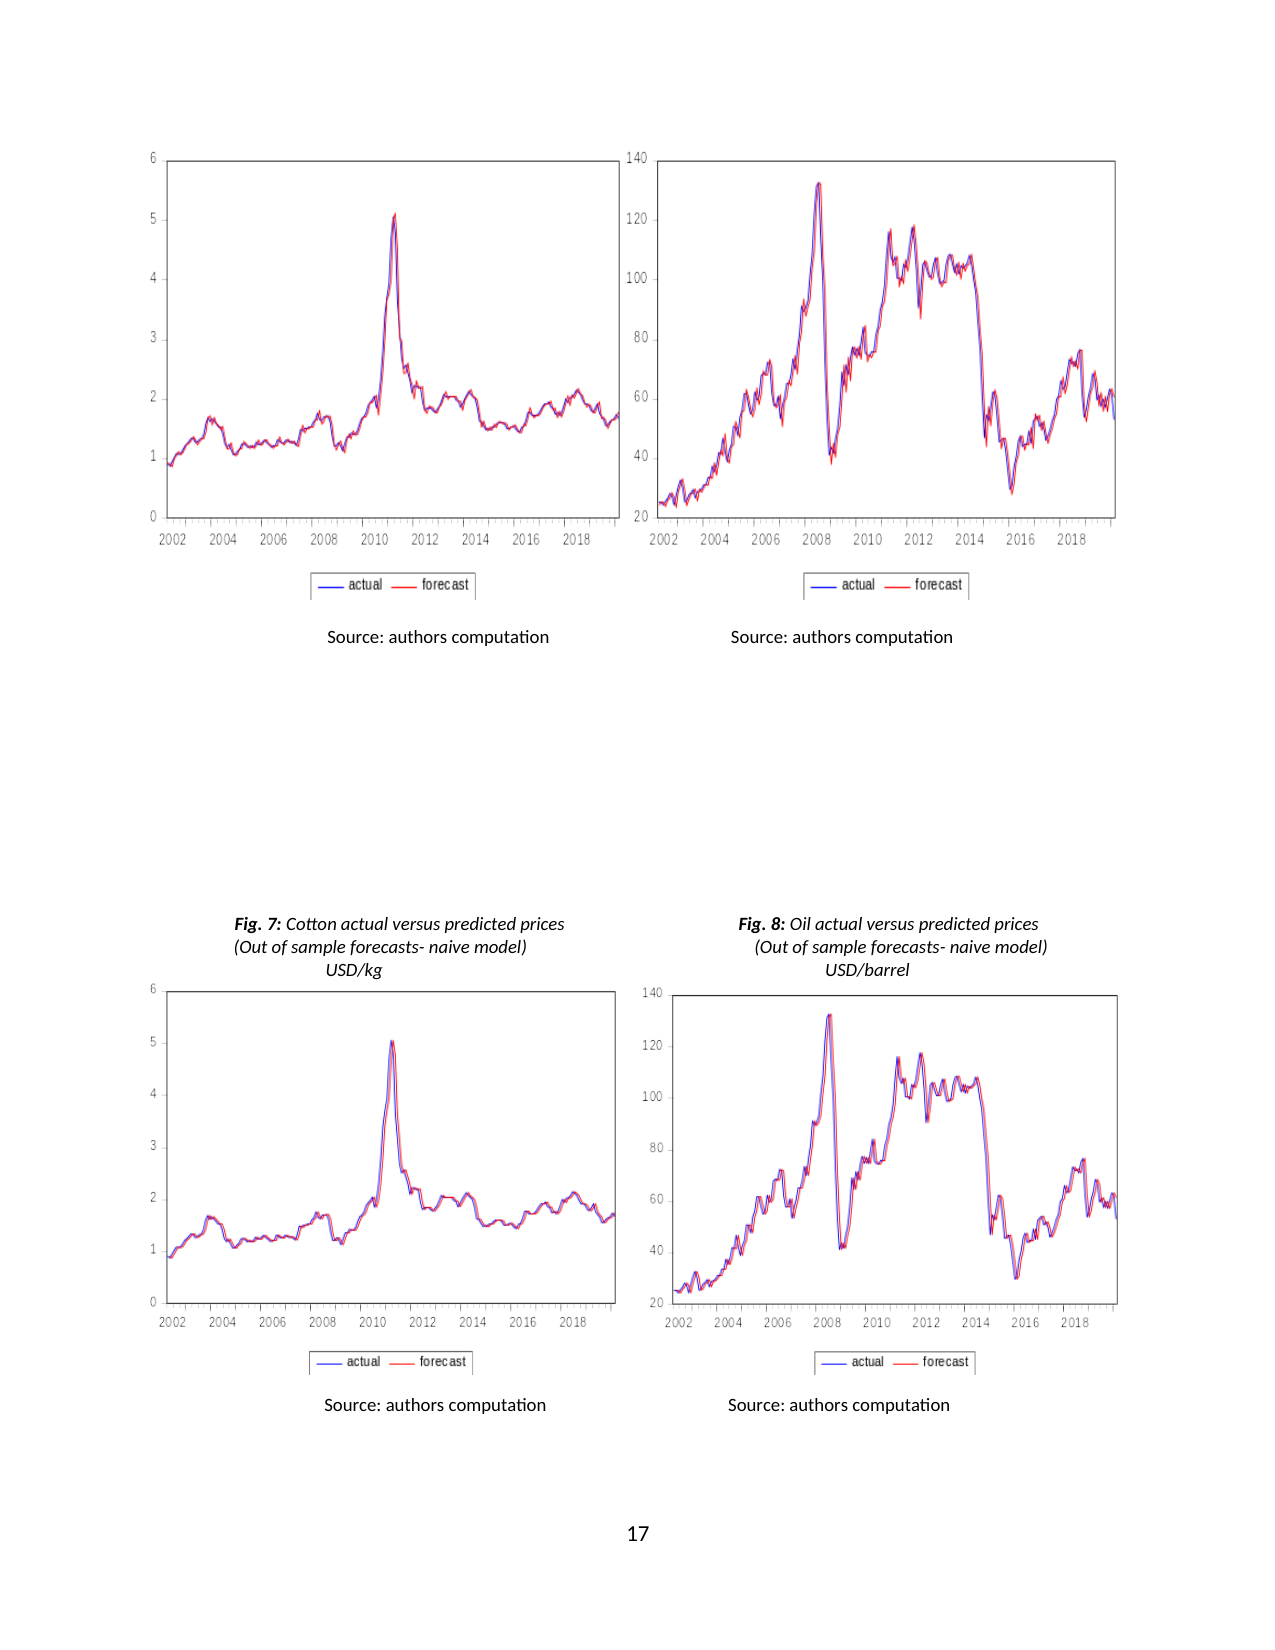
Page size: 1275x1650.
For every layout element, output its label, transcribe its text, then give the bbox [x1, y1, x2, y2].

text USD/kg USD/barrel [150, 958, 1125, 981]
text Fig. 7: Cotton actual versus predicted prices Fig. 8: Oil actual versus predicted prices [150, 912, 1125, 935]
text Source: authors computation Source: authors computation [150, 1393, 1125, 1416]
text (Out of sample forecasts- naive model) (Out of sample forecasts- naive model) [150, 935, 1125, 958]
text Source: authors computation Source: authors computation [150, 625, 1125, 648]
